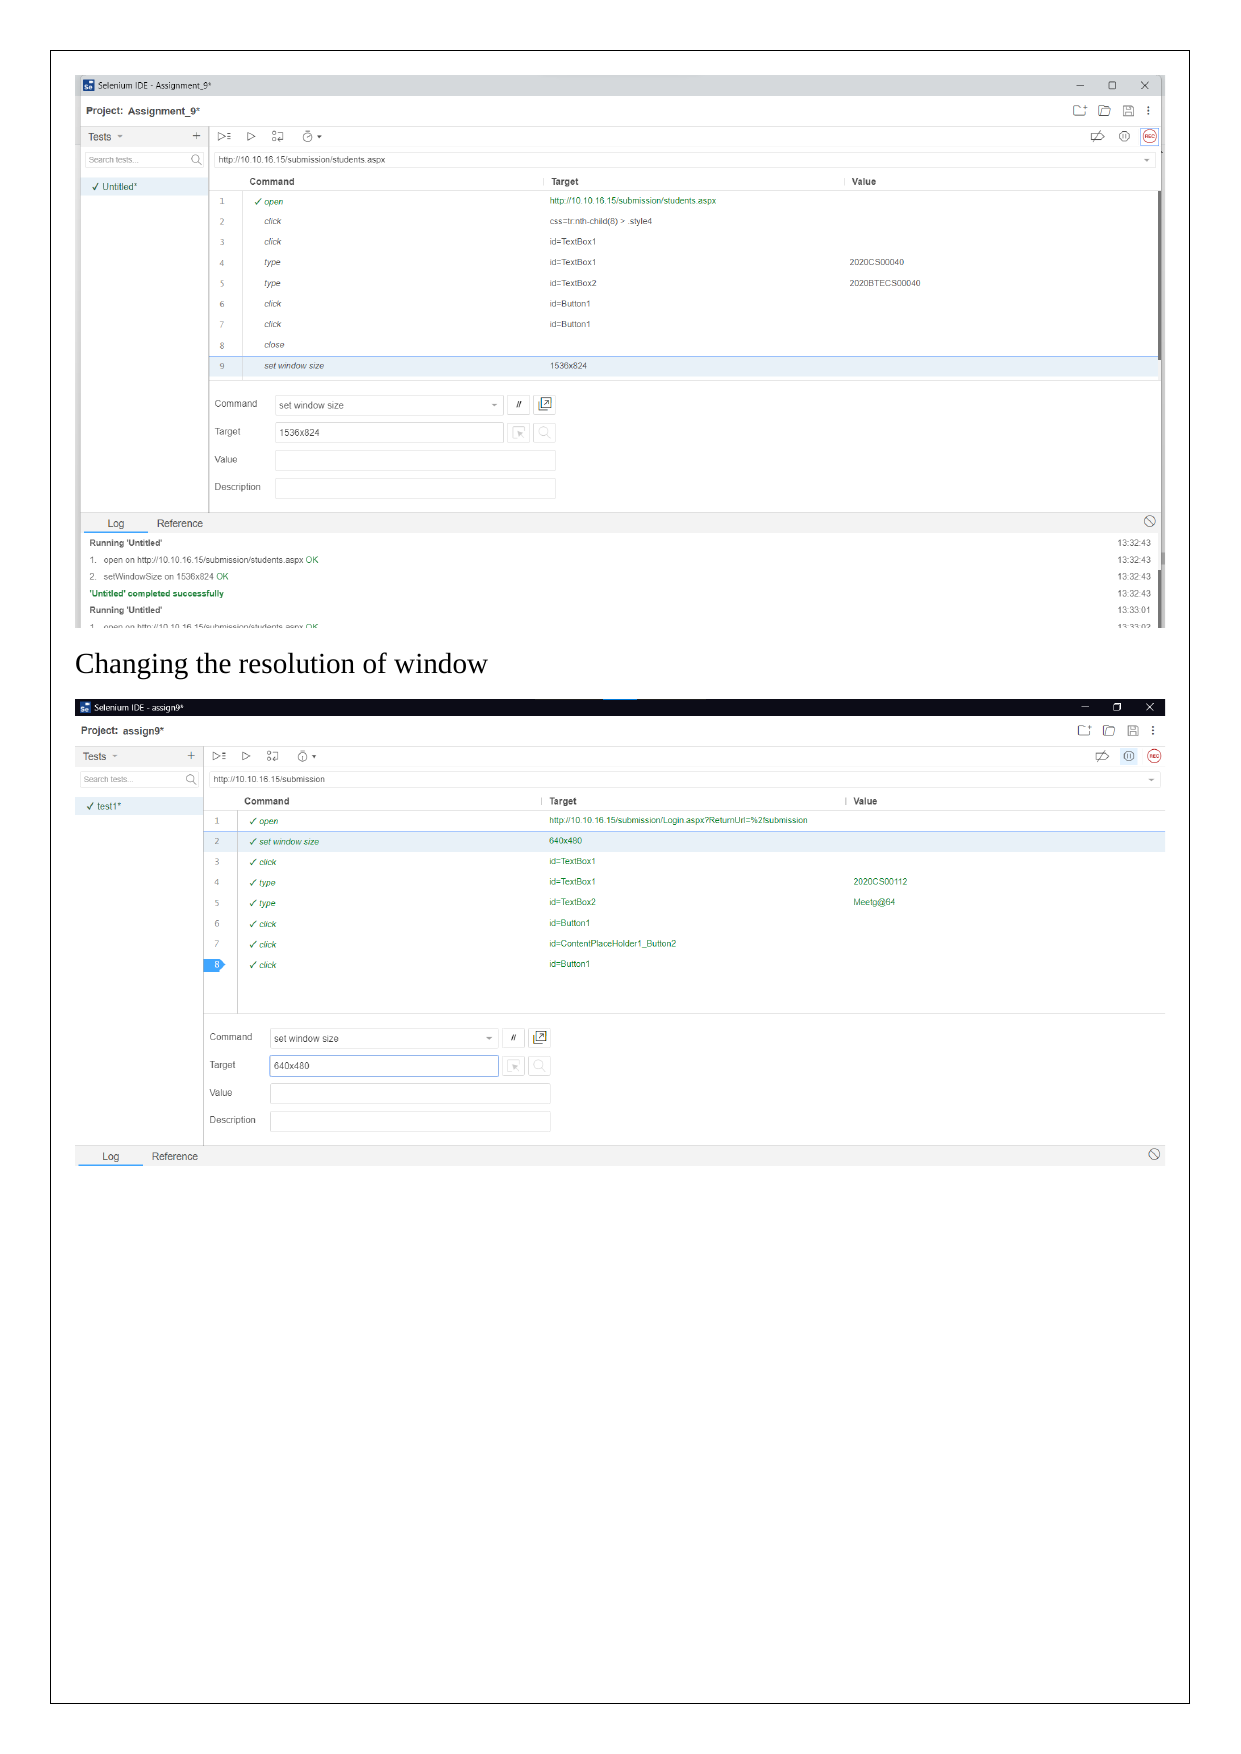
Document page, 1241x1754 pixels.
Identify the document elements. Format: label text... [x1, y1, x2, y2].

text Changing the resolution of window [75, 646, 1165, 680]
picture [75, 75, 1166, 628]
picture [75, 699, 1166, 1284]
